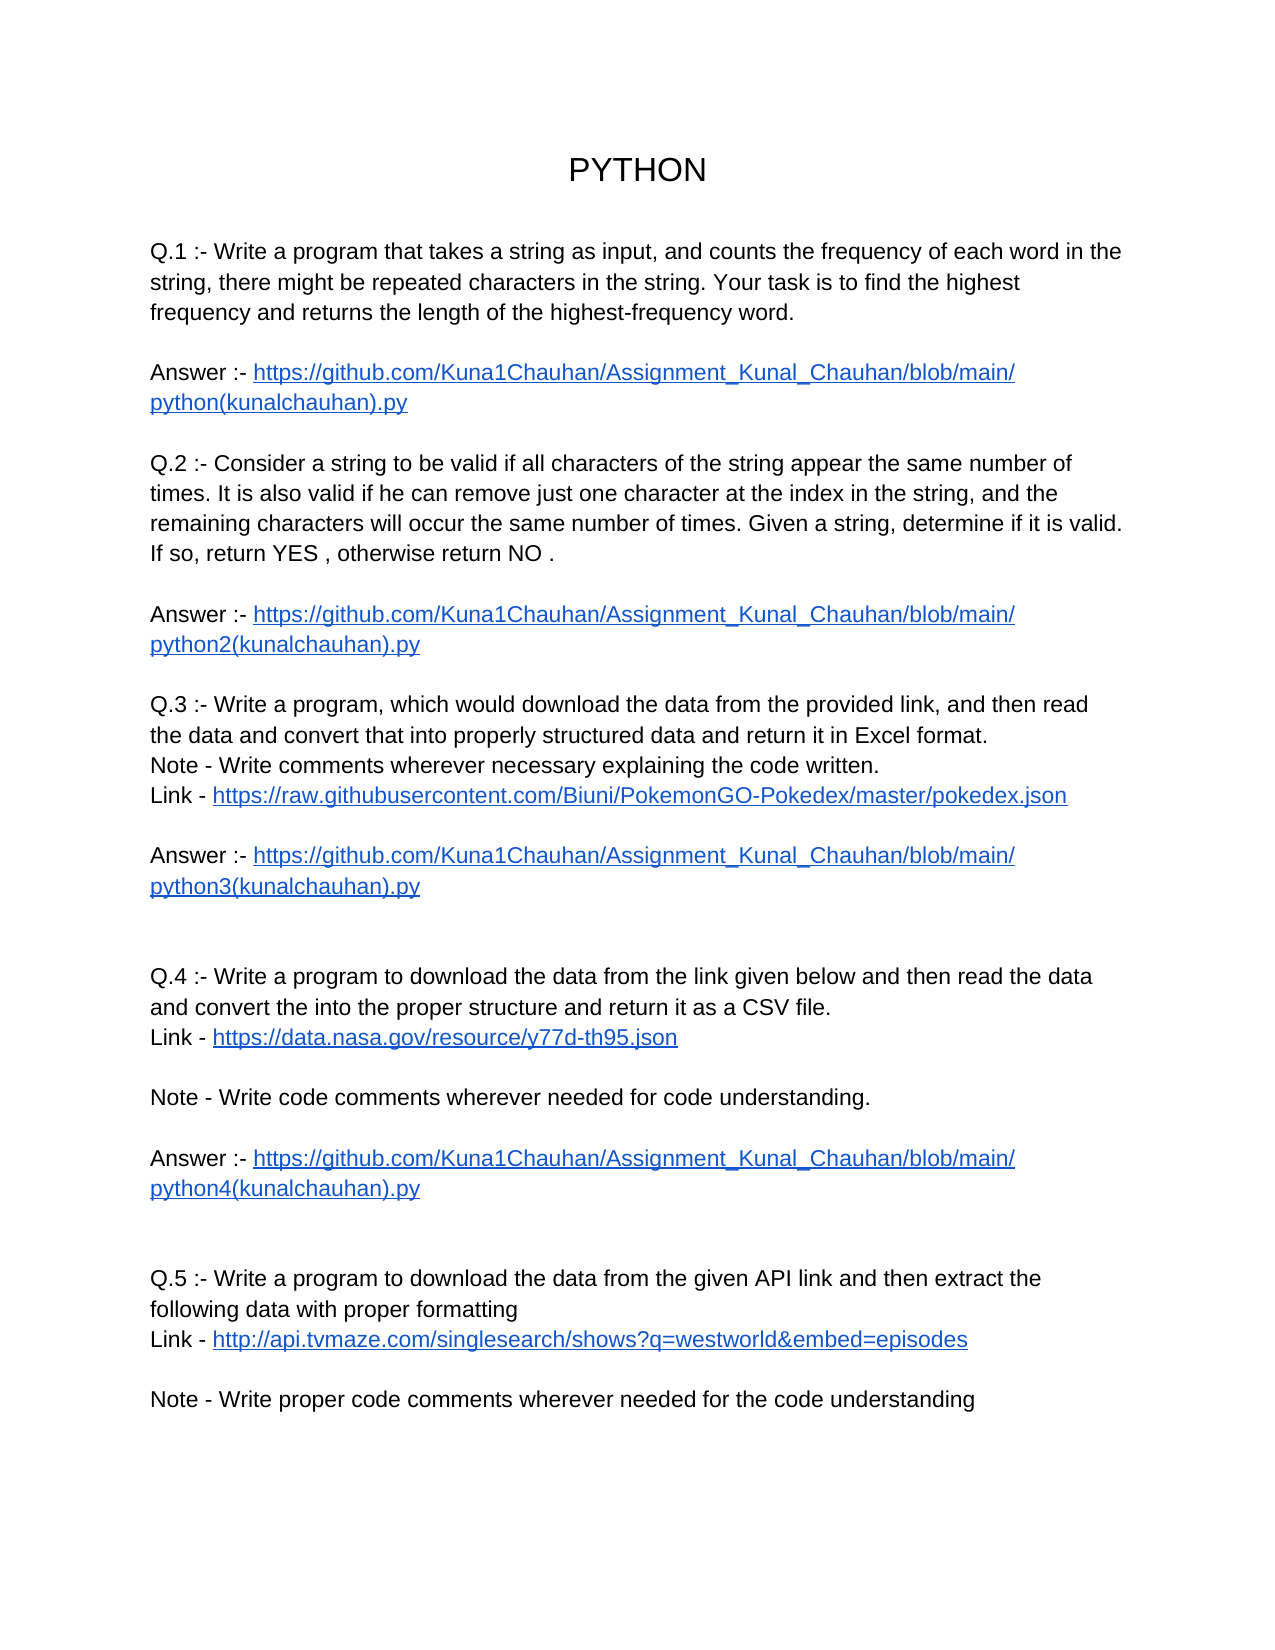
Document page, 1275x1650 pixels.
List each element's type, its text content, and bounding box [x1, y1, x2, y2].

text Note - Write code comments wherever needed for code understanding. [150, 1084, 1125, 1111]
text Answer :- https://github.com/Kuna1Chauhan/Assignment_Kunal_Chauhan/blob/main/python(kunalchauhan).py [150, 359, 1125, 416]
text Link - https://raw.githubusercontent.com/Biuni/PokemonGO-Pokedex/master/pokedex.json [150, 782, 1125, 808]
text Answer :- https://github.com/Kuna1Chauhan/Assignment_Kunal_Chauhan/blob/main/python4(kunalchauhan).py [150, 1144, 1125, 1201]
text Note - Write proper code comments wherever needed for the code understanding [150, 1386, 1125, 1413]
text Link - http://api.tvmaze.com/singlesearch/shows?q=westworld&embed=episodes [150, 1326, 1125, 1352]
text Q.2 :- Consider a string to be valid if all characters of the string appear the same number of times. It is also valid if he can remove just one character at the index in the string, and the remaining characters will occur the same number of times. Given a string, determine if it is valid. If so, return YES , otherwise return NO . [150, 450, 1125, 567]
text Q.4 :- Write a program to download the data from the link given below and then read the data and convert the into the proper structure and return it as a CSV file. [150, 963, 1125, 1020]
text Q.1 :- Write a program that takes a string as input, and counts the frequency of each word in the string, there might be repeated characters in the string. Your task is to find the highest frequency and returns the length of the highest-frequency word. [150, 238, 1125, 325]
text Link - https://data.nasa.gov/resource/y77d-th95.json [150, 1024, 1125, 1050]
text Q.5 :- Write a program to download the data from the given API link and then extract the following data with proper formatting [150, 1265, 1125, 1322]
text Answer :- https://github.com/Kuna1Chauhan/Assignment_Kunal_Chauhan/blob/main/python2(kunalchauhan).py [150, 601, 1125, 657]
text PYTHON [150, 150, 1125, 188]
text Answer :- https://github.com/Kuna1Chauhan/Assignment_Kunal_Chauhan/blob/main/python3(kunalchauhan).py [150, 842, 1125, 899]
text Q.3 :- Write a program, which would download the data from the provided link, and then read the data and convert that into properly structured data and return it in Excel format. [150, 691, 1125, 748]
text Note - Write comments wherever necessary explaining the code written. [150, 752, 1125, 778]
